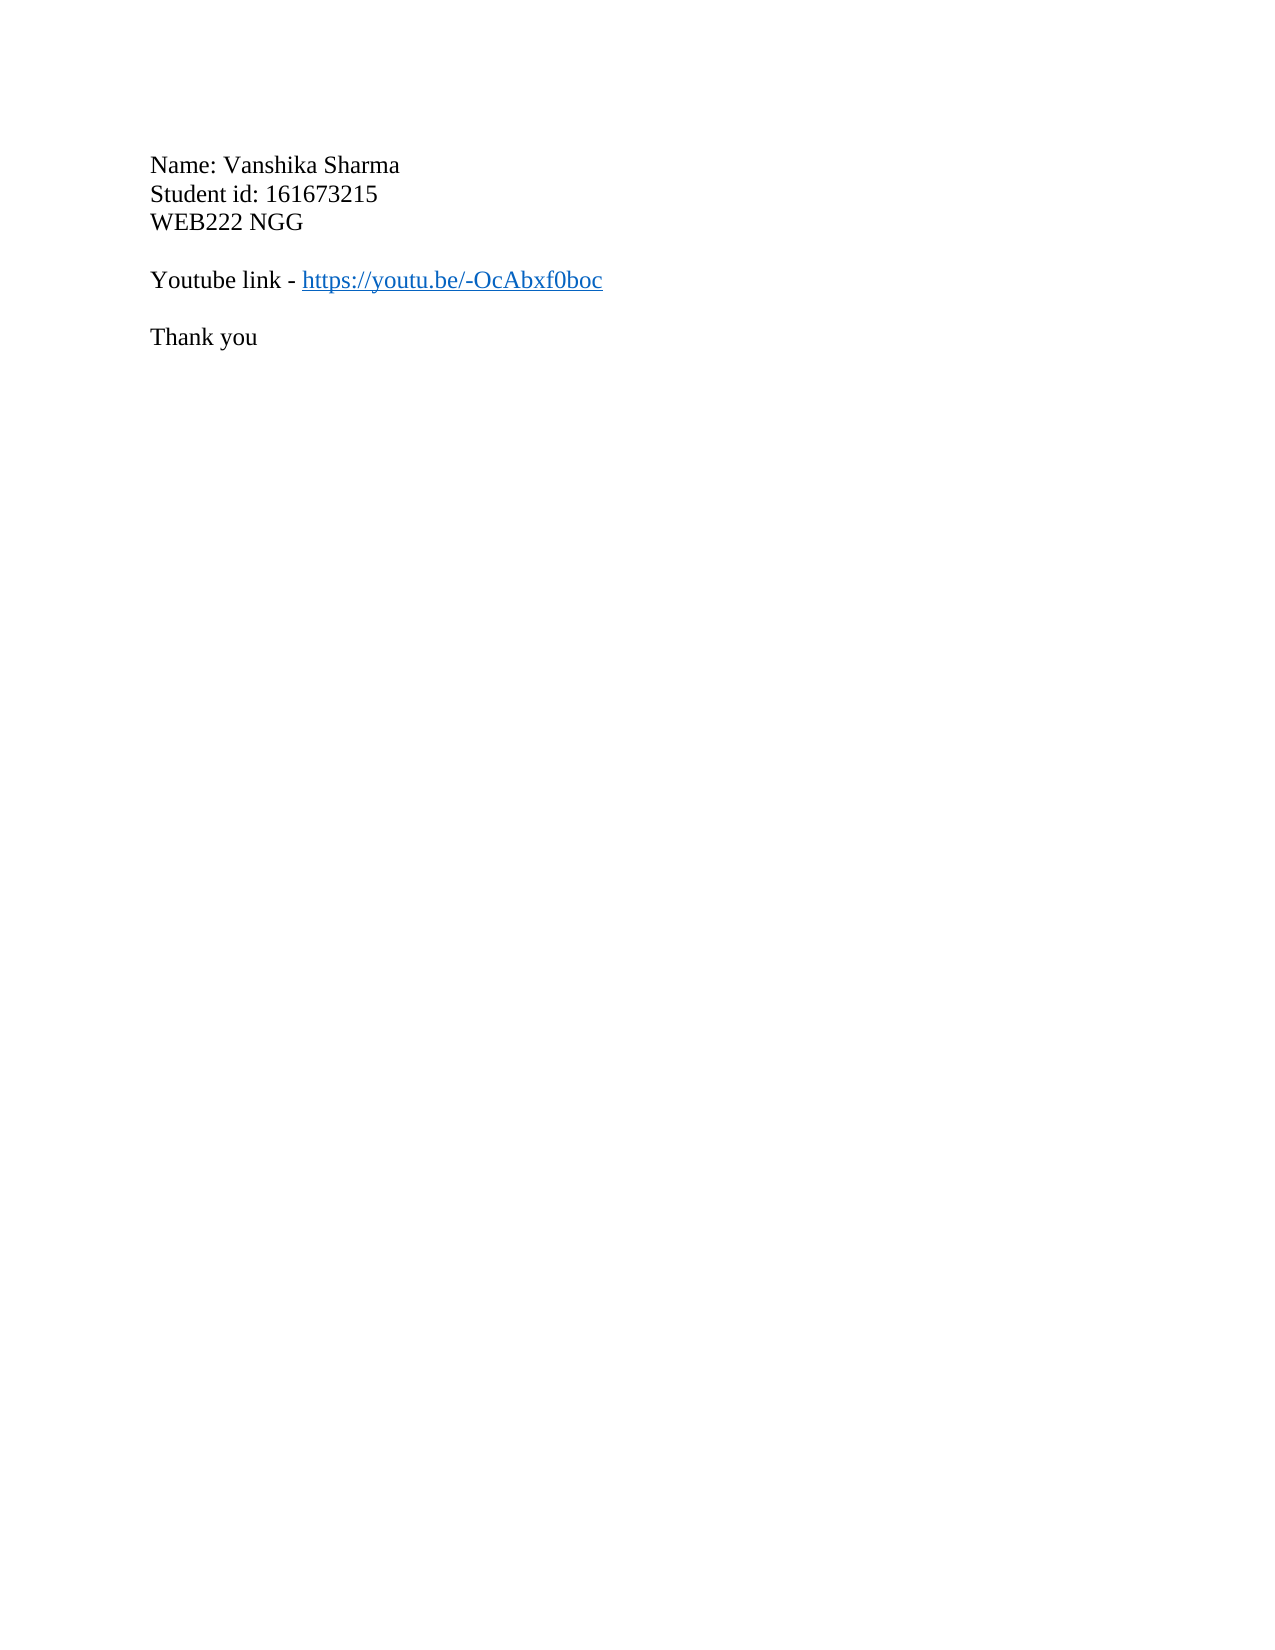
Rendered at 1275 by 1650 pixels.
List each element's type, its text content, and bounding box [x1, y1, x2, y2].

text Youtube link - https://youtu.be/-OcAbxf0boc [150, 265, 1125, 294]
text Name: Vanshika Sharma [150, 150, 1125, 179]
text Thank you [150, 322, 1125, 351]
text Student id: 161673215 WEB222 NGG [150, 179, 1125, 236]
